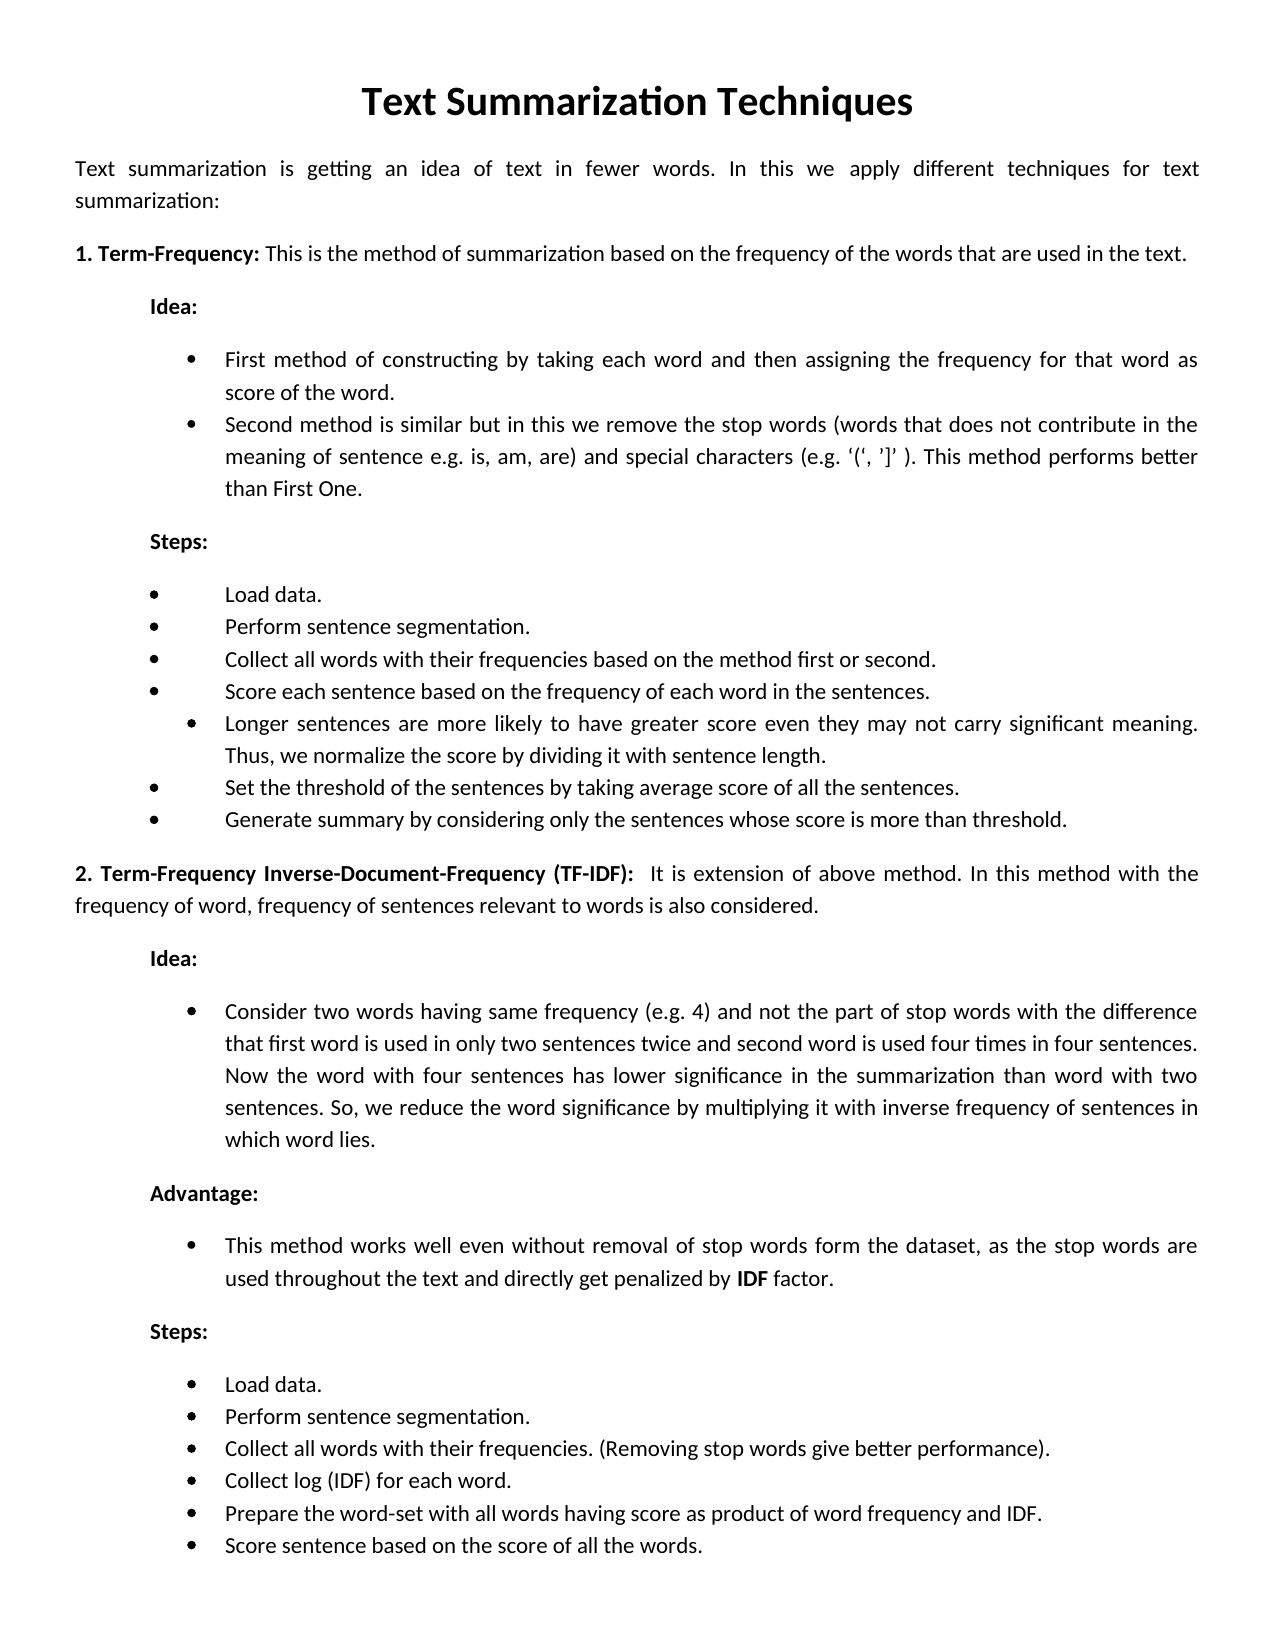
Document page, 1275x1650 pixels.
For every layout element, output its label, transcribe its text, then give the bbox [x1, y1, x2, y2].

list This method works well even without removal of stop words form the dataset, as the stop words are used throughout the text and directly get penalized by IDF factor. [187, 1232, 1200, 1292]
list Score each sentence based on the frequency of each word in the sentences. [150, 677, 1200, 705]
text Text summarization is getting an idea of text in fewer words. In this we apply different techniques for text summarization: [75, 154, 1200, 214]
text Idea: [75, 292, 1200, 321]
list Load data. [150, 580, 1200, 608]
list Perform sentence segmentation. [187, 1402, 1200, 1430]
list Collect all words with their frequencies based on the method first or second. [150, 645, 1200, 673]
list Longer sentences are more likely to have greater score even they may not carry significant meaning. Thus, we normalize the score by dividing it with sentence length. [187, 709, 1200, 769]
list Second method is similar but in this we remove the stop words (words that does not contribute in the meaning of sentence e.g. is, am, are) and special characters (e.g. ‘(‘, ’]’ ). This method performs better than First One. [187, 410, 1200, 502]
text Idea: [75, 944, 1200, 972]
list Perform sentence segmentation. [150, 612, 1200, 641]
list Generate summary by considering only the sentences whose score is more than threshold. [150, 806, 1200, 834]
text 2. Term-Frequency Inverse-Document-Frequency (TF-IDF): It is extension of above method. In this method with the frequency of word, frequency of sentences relevant to words is also considered. [75, 859, 1200, 919]
text 1. Term-Frequency: This is the method of summarization based on the frequency of the words that are used in the text. [75, 239, 1200, 267]
list Prepare the word-set with all words having score as product of word frequency and IDF. [187, 1499, 1200, 1527]
list Load data. [187, 1370, 1200, 1398]
text Steps: [150, 1317, 1200, 1345]
text Steps: [75, 527, 1200, 555]
list Score sentence based on the score of all the words. [187, 1531, 1200, 1559]
list Consider two words having same frequency (e.g. 4) and not the part of stop words with the difference that first word is used in only two sentences twice and second word is used four times in four sentences. Now the word with four sentences has lower significance in the summarization than word with two sentences. So, we reduce the word significance by multiplying it with inverse frequency of sentences in which word lies. [187, 997, 1200, 1154]
list Collect all words with their frequencies. (Removing stop words give better performance). [187, 1434, 1200, 1462]
list First method of constructing by taking each word and then assigning the frequency for that word as score of the word. [187, 346, 1200, 406]
text Text Summarization Techniques [75, 75, 1200, 126]
list Set the threshold of the sentences by taking average score of all the sentences. [150, 773, 1200, 801]
text Advantage: [75, 1179, 1200, 1207]
list Collect log (IDF) for each word. [187, 1466, 1200, 1494]
